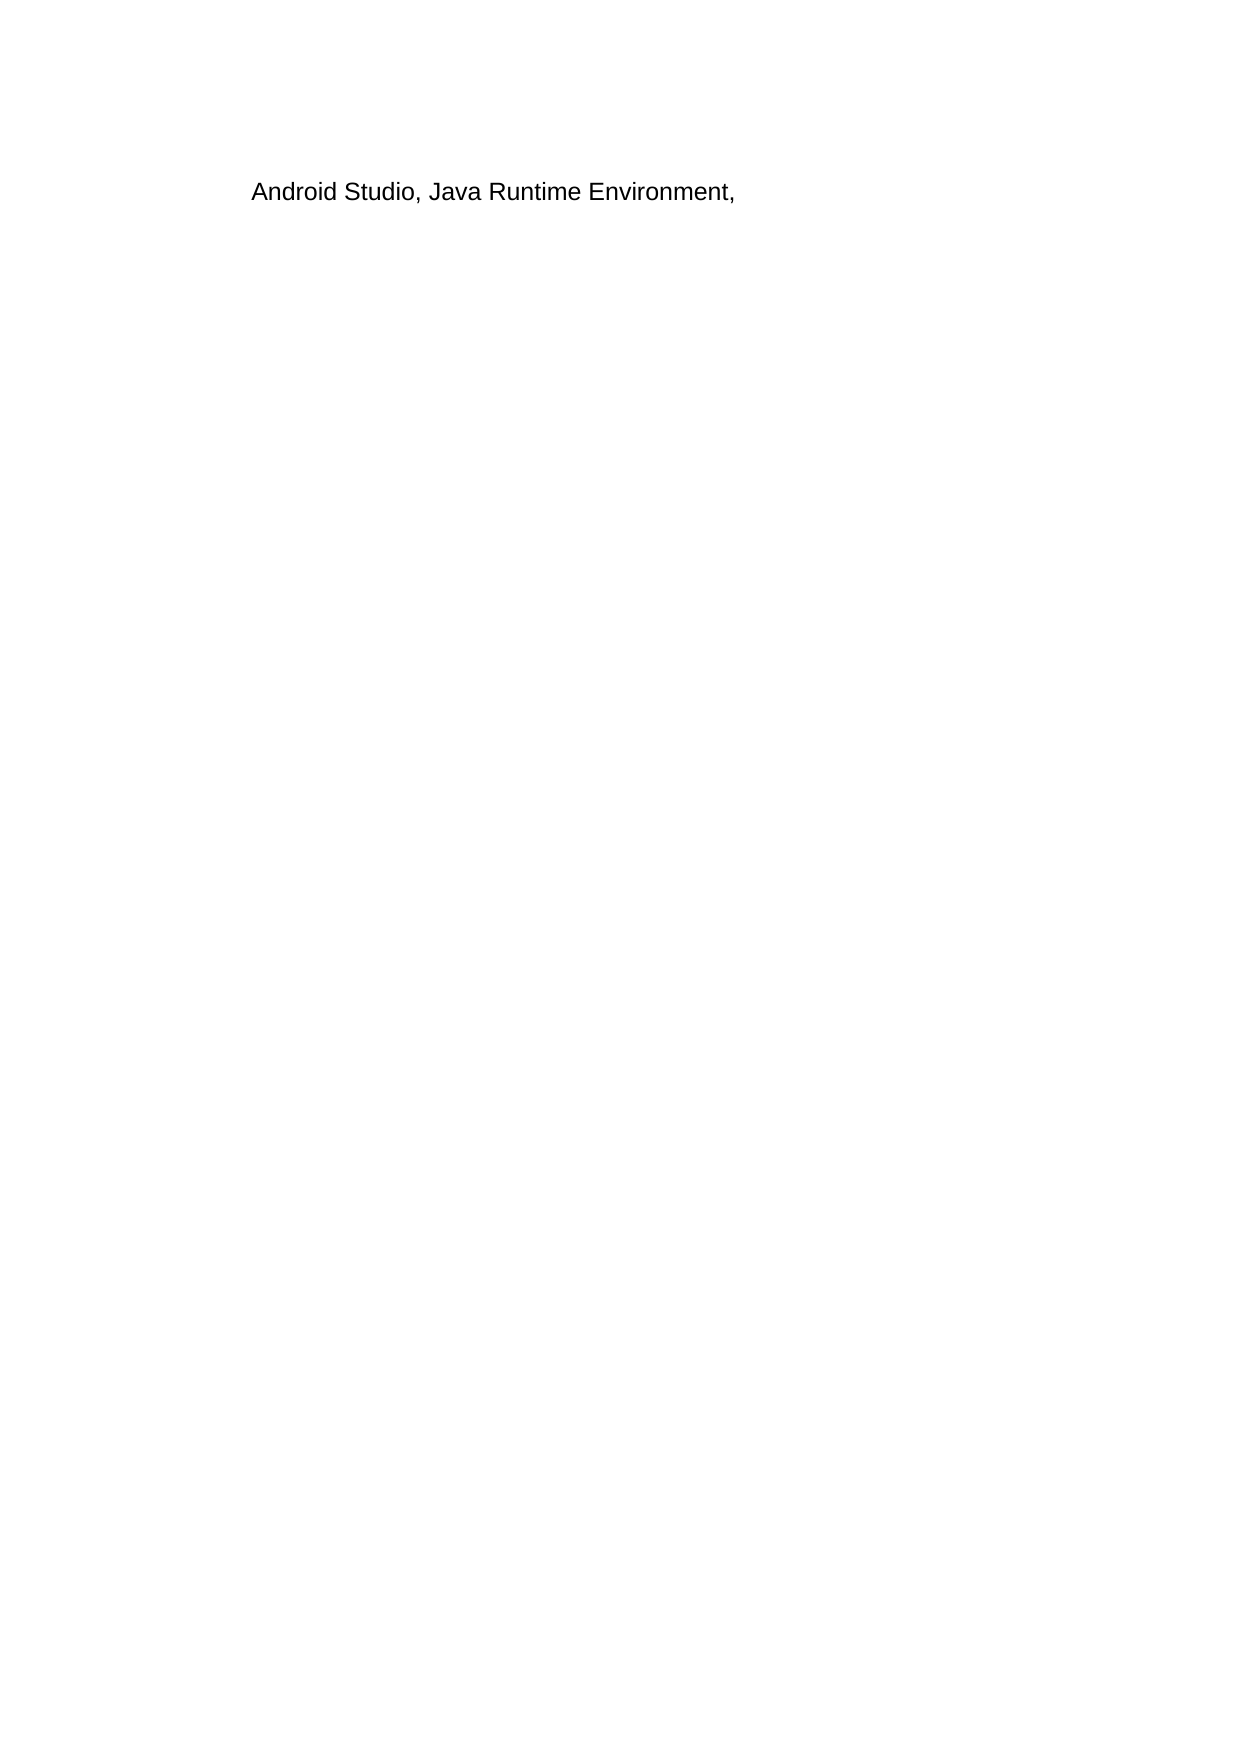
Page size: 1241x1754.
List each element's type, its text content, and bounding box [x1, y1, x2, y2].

text Android Studio, Java Runtime Environment, [177, 177, 1122, 206]
